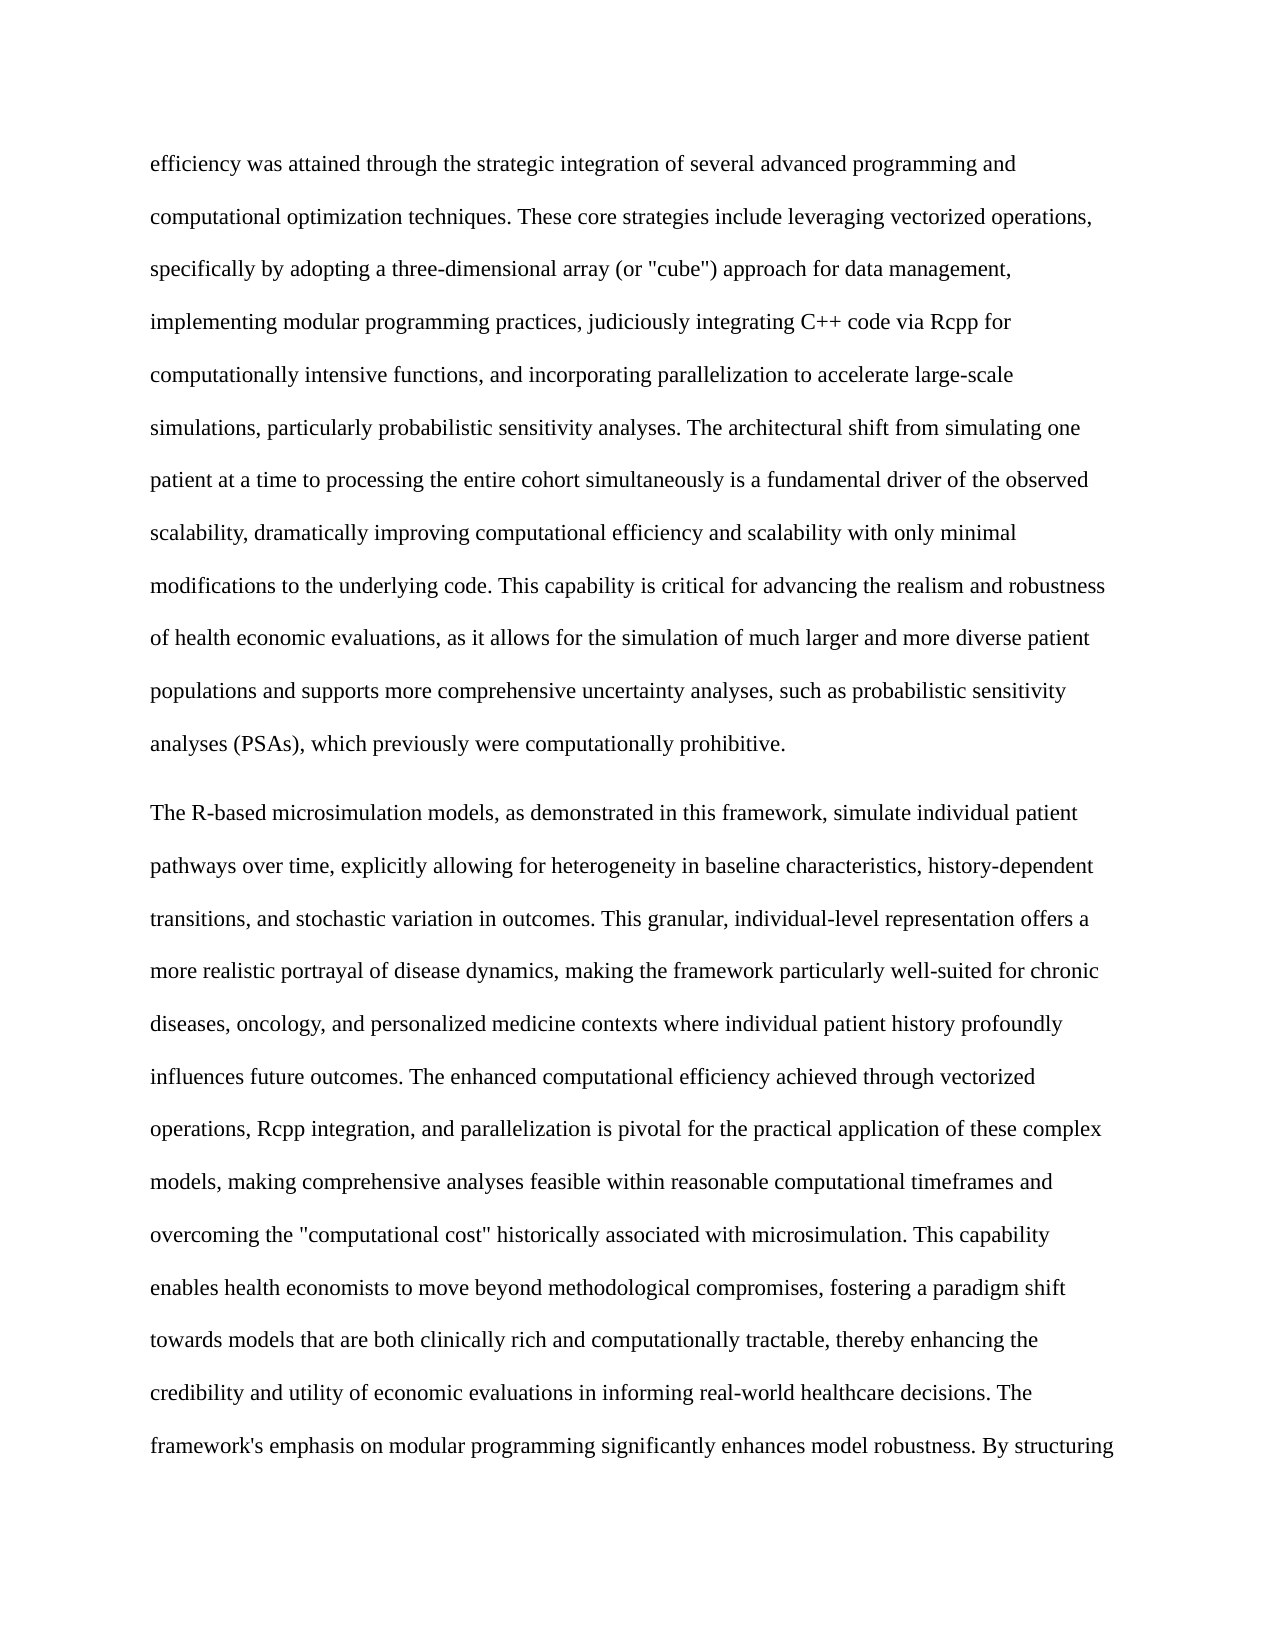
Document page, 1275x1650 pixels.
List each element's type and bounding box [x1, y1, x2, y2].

text [150, 150, 1125, 756]
text [150, 799, 1125, 1458]
